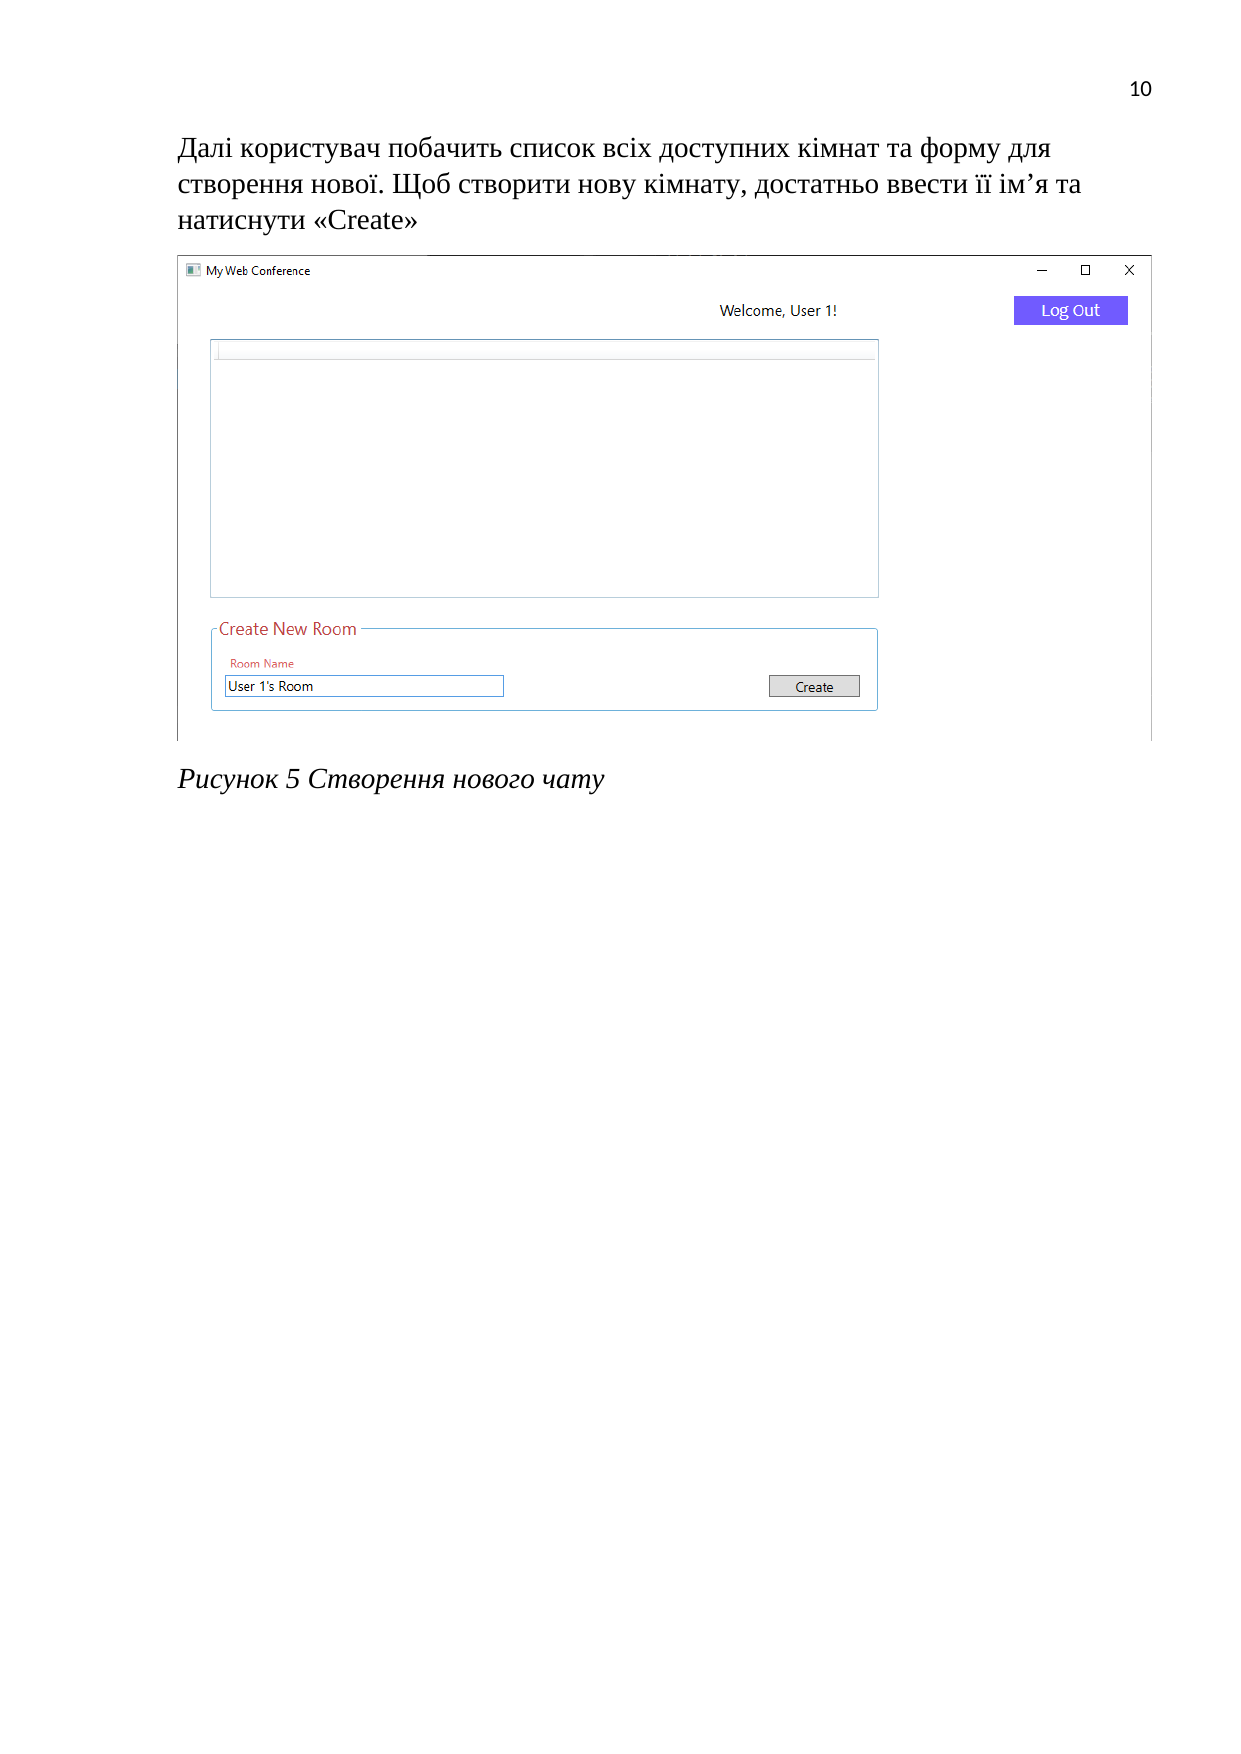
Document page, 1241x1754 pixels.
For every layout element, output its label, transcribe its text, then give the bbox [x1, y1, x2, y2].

text Рисунок 5 Створення нового чату [177, 762, 1152, 795]
text Далі користувач побачить список всіх доступних кімнат та форму для створення нової. Щоб створити нову кімнату, достатньо ввести її ім’я та натиснути «Create» [177, 130, 1152, 236]
picture [177, 255, 1152, 741]
